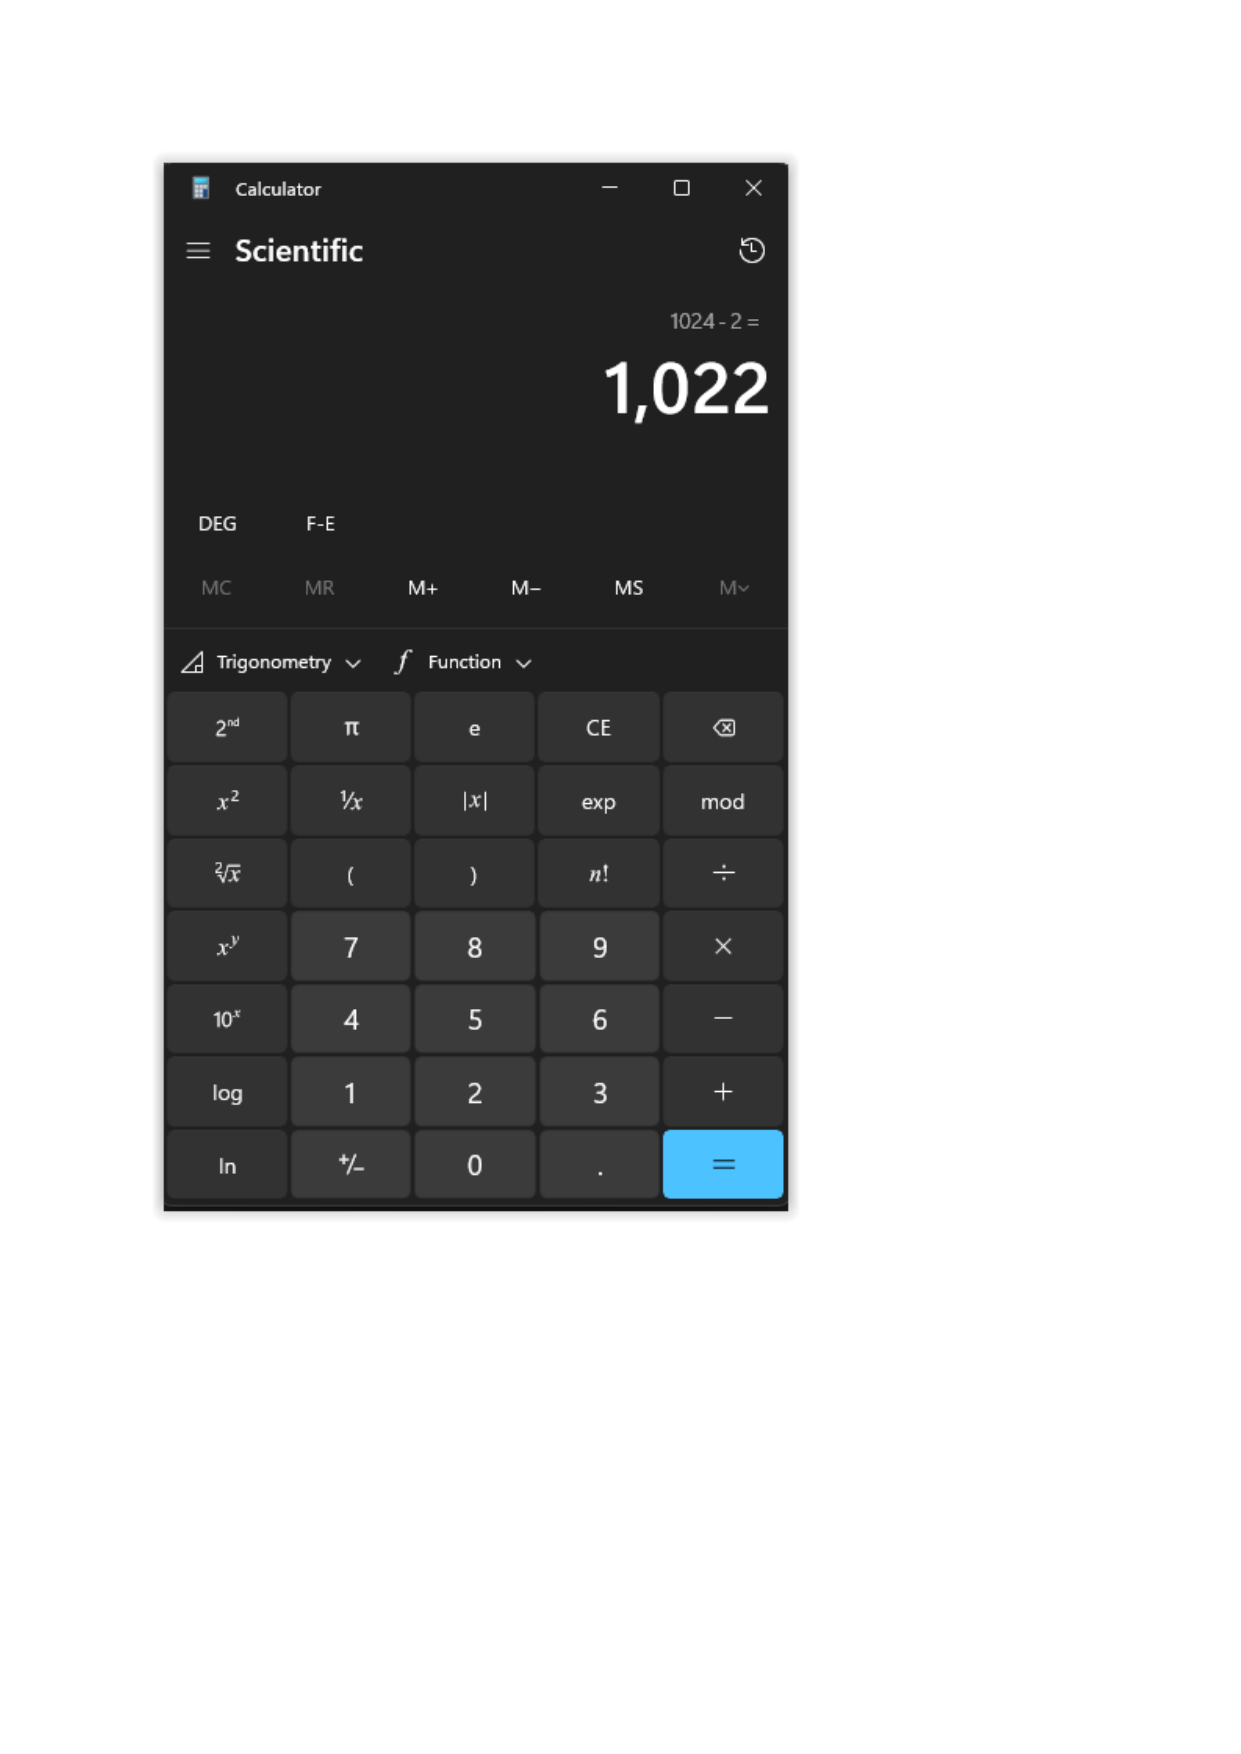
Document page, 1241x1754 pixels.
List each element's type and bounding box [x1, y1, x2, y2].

picture [150, 150, 800, 1224]
